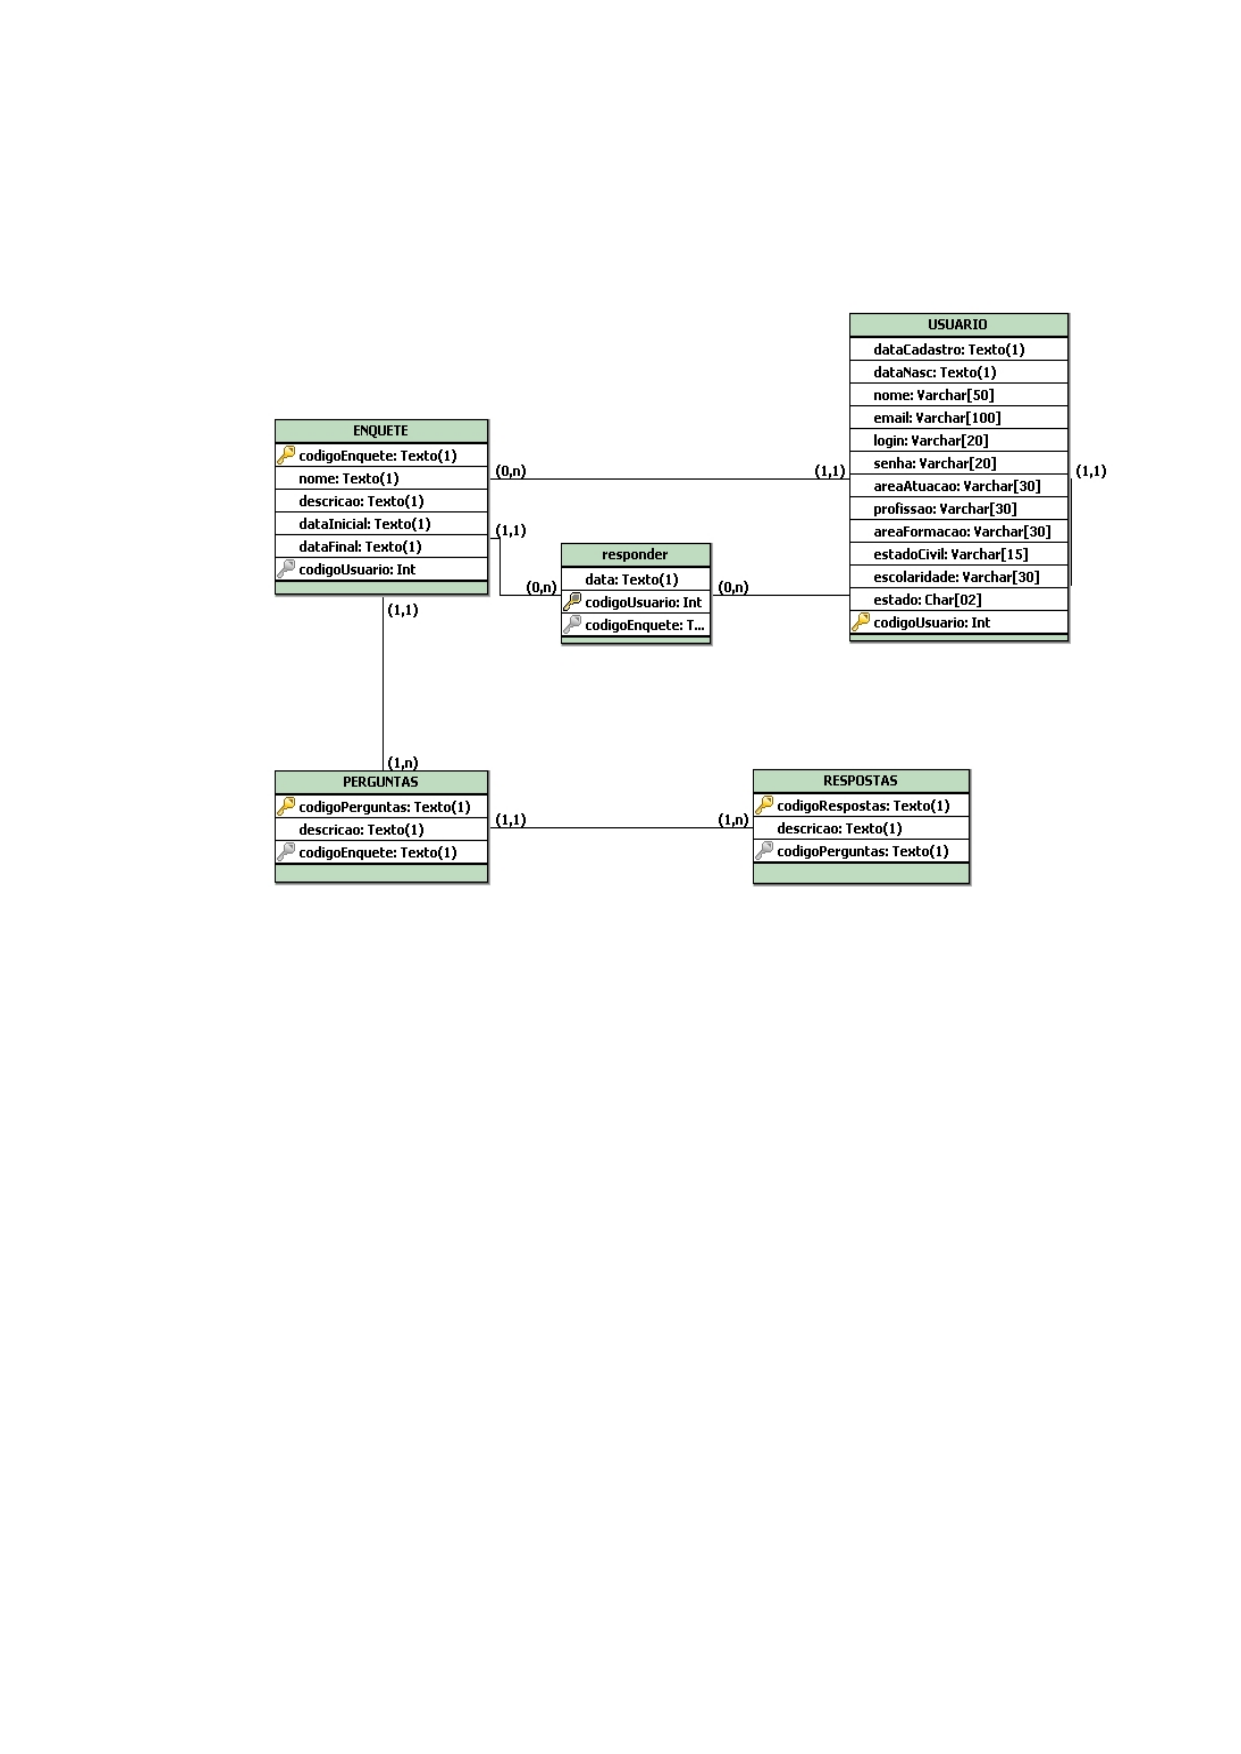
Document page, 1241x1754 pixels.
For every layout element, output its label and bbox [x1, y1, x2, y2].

picture [177, 241, 1122, 893]
